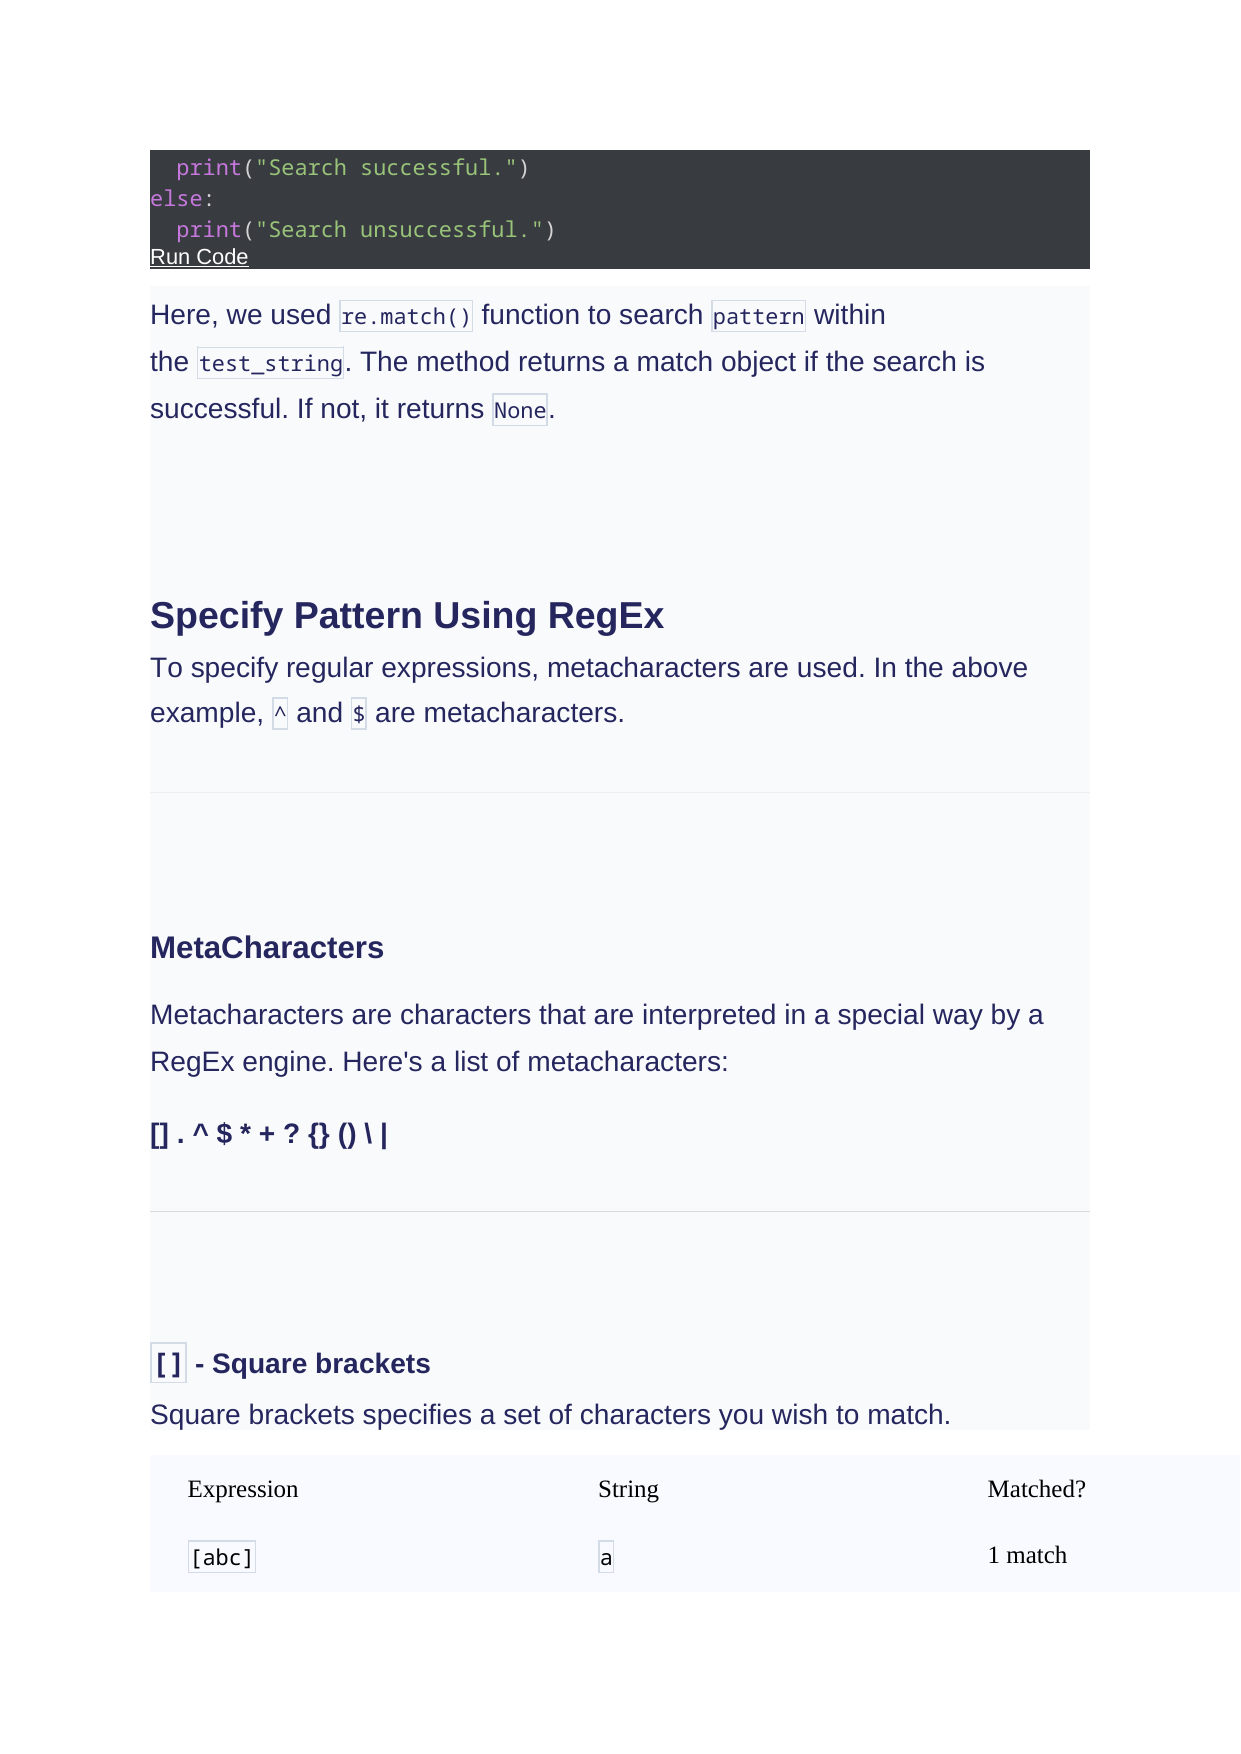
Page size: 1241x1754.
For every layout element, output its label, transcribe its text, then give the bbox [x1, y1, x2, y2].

text print("Search unsuccessful.") [150, 212, 1090, 244]
text Metacharacters are characters that are interpreted in a special way by a RegEx engine. Here's a list of metacharacters: [150, 983, 1090, 1077]
text print("Search successful.") [150, 150, 1090, 181]
table_header Expression [150, 1455, 560, 1522]
table_header String [560, 1455, 950, 1522]
table_cell [abc] [150, 1522, 560, 1592]
text else: [150, 181, 1090, 212]
text [] - Square brackets [150, 1337, 1090, 1383]
text Square brackets specifies a set of characters you wish to match. [150, 1383, 1090, 1430]
table_cell a [560, 1522, 950, 1592]
text Run Code [150, 244, 1090, 269]
text [] . ^ $ * + ? {} () \ | [150, 1102, 1090, 1149]
text To specify regular expressions, metacharacters are used. In the above example, ^ and $ are metacharacters. [150, 636, 1090, 730]
table_header Matched? [950, 1455, 1240, 1522]
text MetaCharacters [150, 918, 1090, 964]
text Here, we used re.match() function to search pattern within the test_string. The method returns a match object if the search is successful. If not, it returns None. [150, 286, 1090, 426]
table_cell 1 match [950, 1522, 1240, 1592]
text Specify Pattern Using RegEx [150, 580, 1090, 636]
